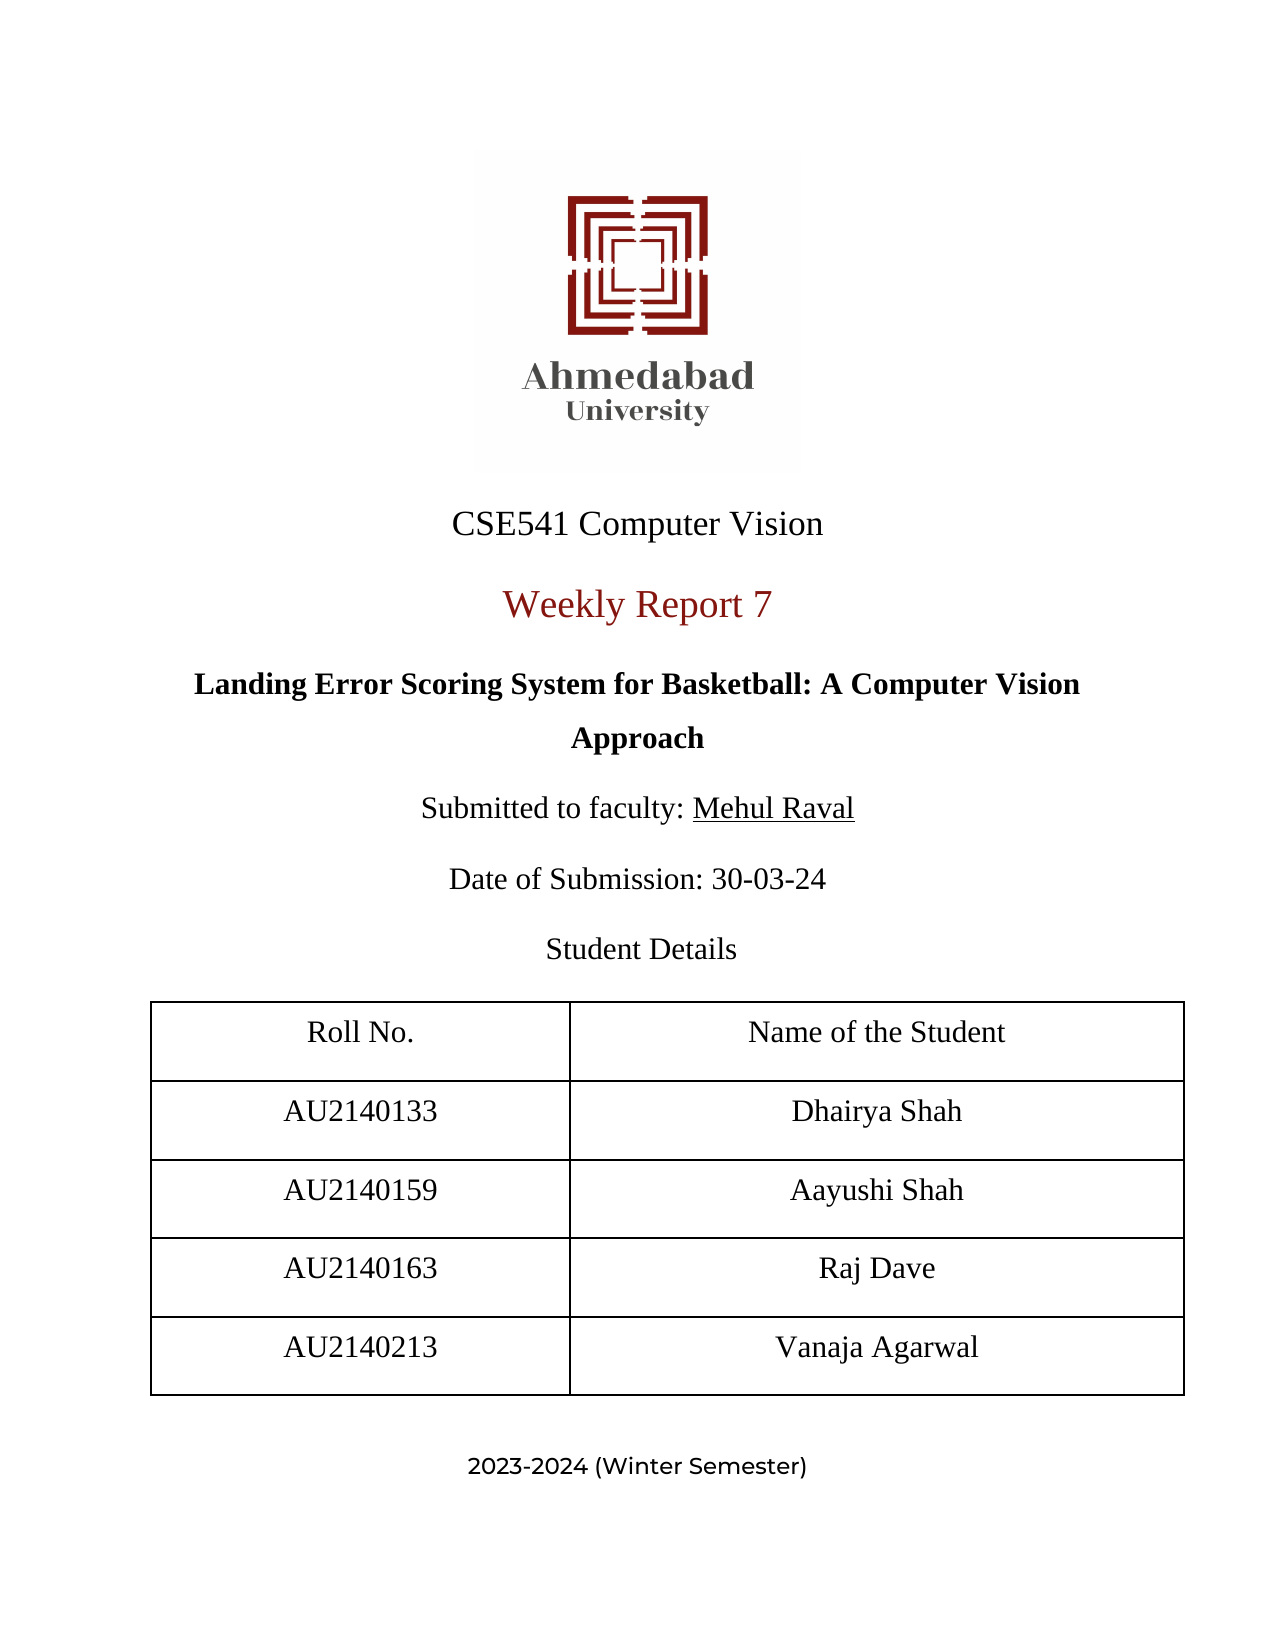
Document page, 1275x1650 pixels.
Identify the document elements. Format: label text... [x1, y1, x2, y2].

table_cell Aayushi Shah [571, 1161, 1183, 1237]
table_cell AU2140213 [152, 1318, 569, 1394]
text Weekly Report 7 [150, 580, 1125, 626]
table_cell AU2140159 [152, 1161, 569, 1237]
table_cell Vanaja Agarwal [571, 1318, 1183, 1394]
picture [473, 150, 802, 473]
table_cell AU2140133 [152, 1082, 569, 1158]
text CSE541 Computer Vision [150, 502, 1125, 543]
text Submitted to faculty: Mehul Raval [150, 789, 1125, 826]
text Landing Error Scoring System for Basketball: A Computer Vision Approach [150, 665, 1125, 755]
table_cell Raj Dave [571, 1239, 1183, 1316]
table_header Roll No. [152, 1003, 569, 1080]
table_cell Dhairya Shah [571, 1082, 1183, 1158]
table_header Name of the Student [571, 1003, 1183, 1080]
text Date of Submission: 30-03-24 [150, 860, 1125, 896]
table_cell AU2140163 [152, 1239, 569, 1316]
text Student Details [150, 931, 1125, 967]
text 2023-2024 (Winter Semester) [150, 1453, 1125, 1481]
